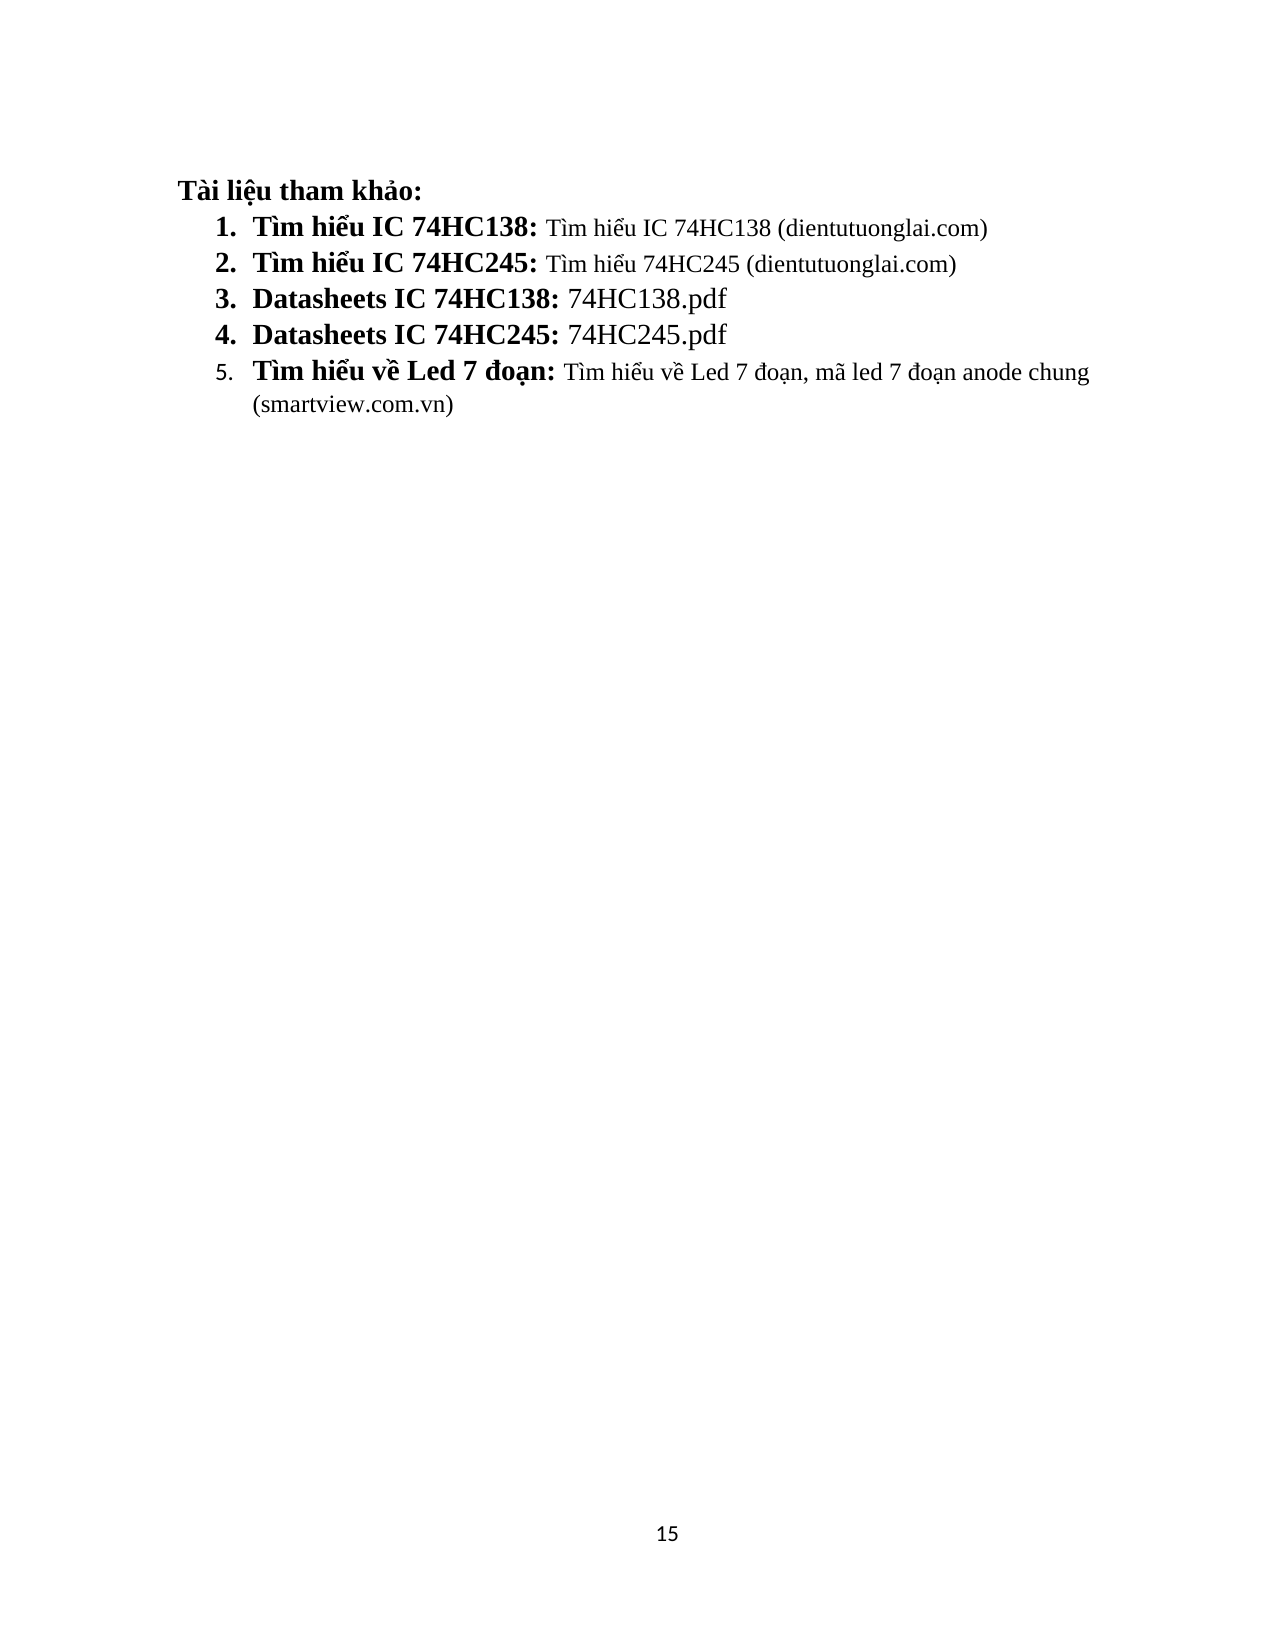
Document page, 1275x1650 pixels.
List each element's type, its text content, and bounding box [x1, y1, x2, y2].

list Tìm hiểu IC 74HC245: Tìm hiểu 74HC245 (dientutuonglai.com) [215, 245, 1157, 278]
list Datasheets IC 74HC138: 74HC138.pdf [215, 281, 1157, 315]
list Tìm hiểu về Led 7 đoạn: Tìm hiểu về Led 7 đoạn, mã led 7 đoạn anode chung (smartview.com.vn) [215, 353, 1157, 418]
list Datasheets IC 74HC245: 74HC245.pdf [215, 317, 1157, 351]
subtitle Tài liệu tham khảo: [177, 173, 1157, 206]
list Tìm hiểu IC 74HC138: [215, 209, 1157, 242]
